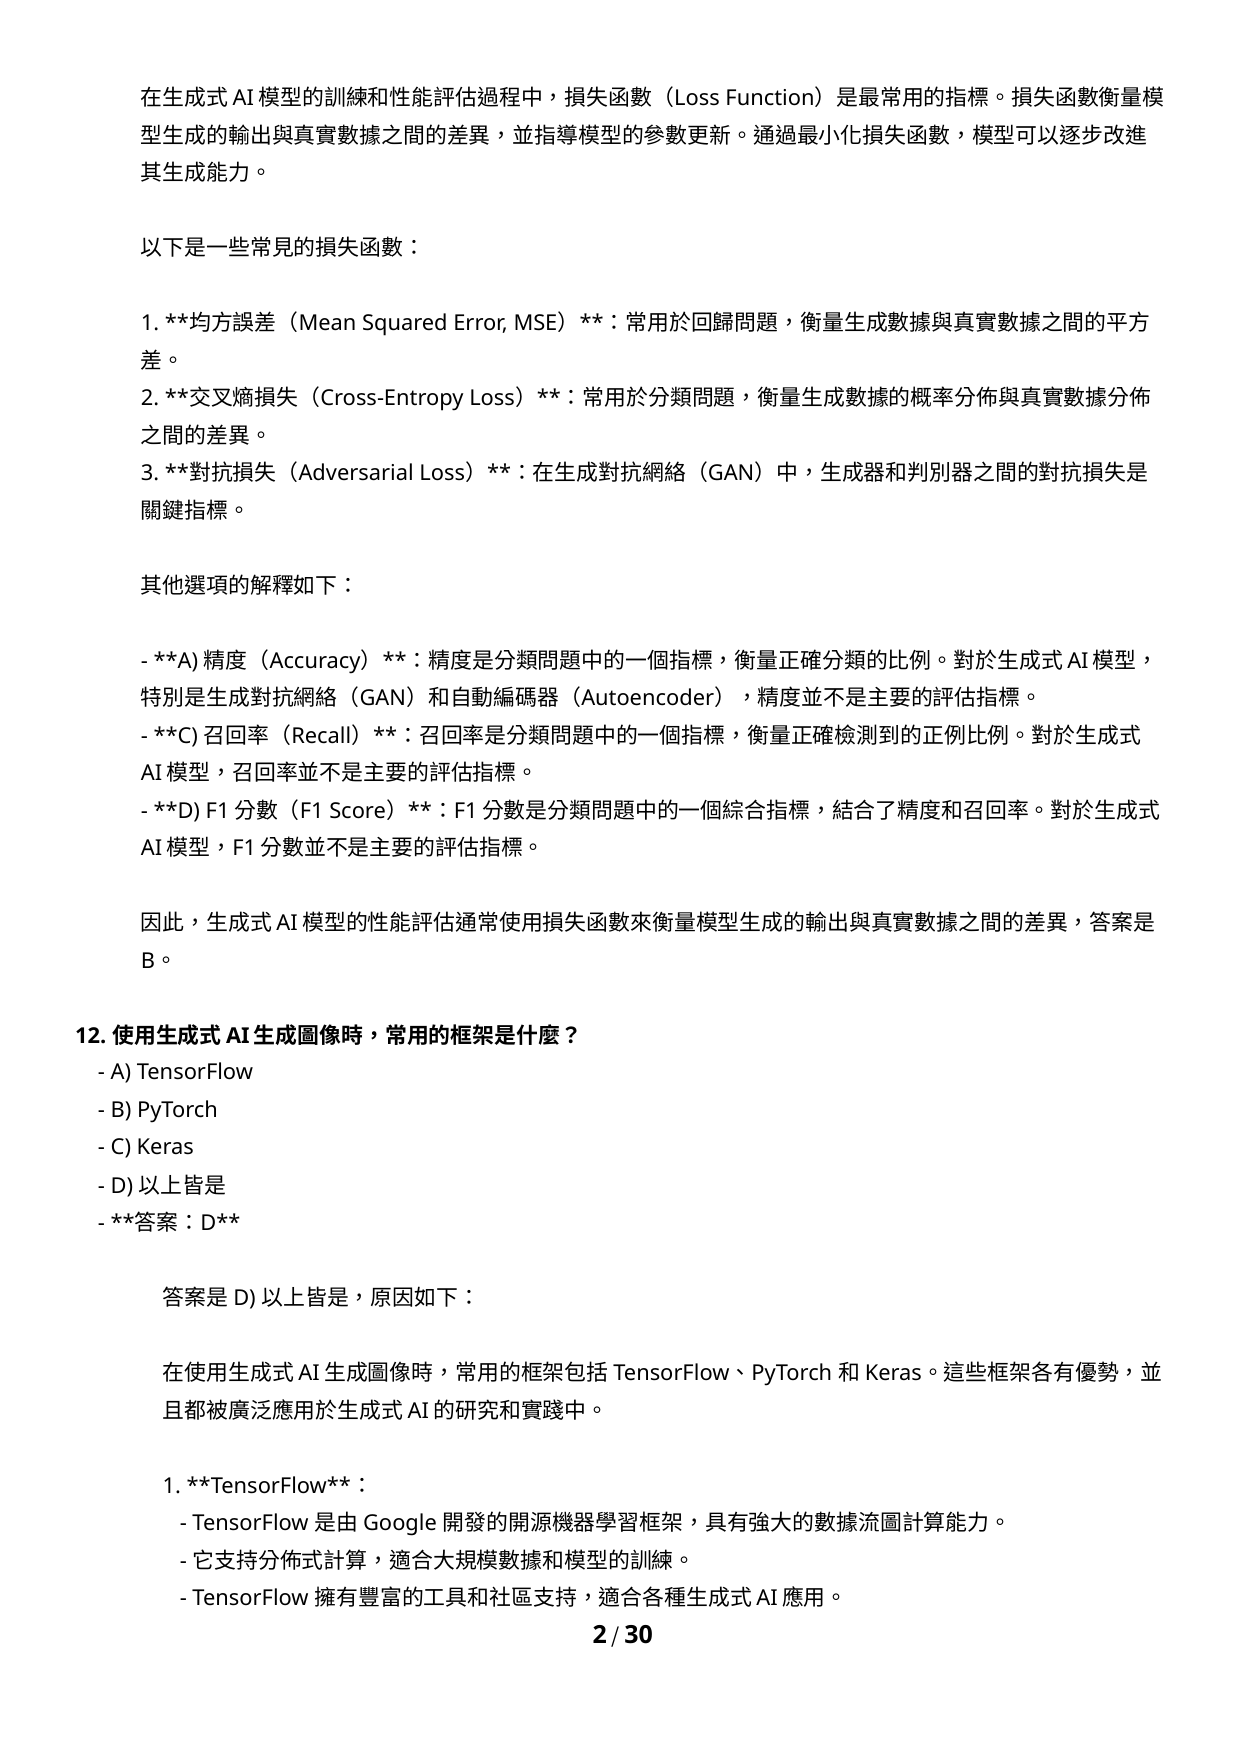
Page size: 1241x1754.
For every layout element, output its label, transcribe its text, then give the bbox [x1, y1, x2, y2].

text - B) PyTorch [75, 1090, 1165, 1127]
text 在生成式AI模型的訓練和性能評估過程中，損失函數（Loss Function）是最常用的指標。損失函數衡量模型生成的輸出與真實數據之間的差異，並指導模型的參數更新。通過最小化損失函數，模型可以逐步改進其生成能力。 [141, 77, 1165, 190]
text 在使用生成式AI生成圖像時，常用的框架包括 TensorFlow、PyTorch 和 Keras。這些框架各有優勢，並且都被廣泛應用於生成式AI的研究和實踐中。 [162, 1352, 1165, 1427]
text - TensorFlow 擁有豐富的工具和社區支持，適合各種生成式AI應用。 [162, 1577, 1165, 1615]
text 12. 使用生成式AI生成圖像時，常用的框架是什麼？ [75, 1015, 1165, 1052]
text 1. **TensorFlow**： [162, 1465, 1165, 1502]
text - **D) F1分數（F1 Score）**：F1分數是分類問題中的一個綜合指標，結合了精度和召回率。對於生成式AI模型，F1分數並不是主要的評估指標。 [141, 790, 1165, 865]
text 因此，生成式AI模型的性能評估通常使用損失函數來衡量模型生成的輸出與真實數據之間的差異，答案是 B。 [141, 902, 1165, 977]
text - TensorFlow 是由 Google 開發的開源機器學習框架，具有強大的數據流圖計算能力。 [162, 1502, 1165, 1540]
text 其他選項的解釋如下： [141, 565, 1165, 602]
text - **答案：D** [75, 1202, 1165, 1240]
text 2. **交叉熵損失（Cross-Entropy Loss）**：常用於分類問題，衡量生成數據的概率分佈與真實數據分佈之間的差異。 [141, 377, 1165, 452]
text - D) 以上皆是 [75, 1165, 1165, 1202]
text 3. **對抗損失（Adversarial Loss）**：在生成對抗網絡（GAN）中，生成器和判別器之間的對抗損失是關鍵指標。 [141, 452, 1165, 527]
text 答案是 D) 以上皆是，原因如下： [162, 1277, 1165, 1315]
text - C) Keras [75, 1127, 1165, 1165]
text 1. **均方誤差（Mean Squared Error, MSE）**：常用於回歸問題，衡量生成數據與真實數據之間的平方差。 [141, 302, 1165, 377]
text - 它支持分佈式計算，適合大規模數據和模型的訓練。 [162, 1540, 1165, 1577]
text 以下是一些常見的損失函數： [141, 227, 1165, 265]
text - A) TensorFlow [75, 1052, 1165, 1090]
text - **C) 召回率（Recall）**：召回率是分類問題中的一個指標，衡量正確檢測到的正例比例。對於生成式AI模型，召回率並不是主要的評估指標。 [141, 715, 1165, 790]
text - **A) 精度（Accuracy）**：精度是分類問題中的一個指標，衡量正確分類的比例。對於生成式AI模型，特別是生成對抗網絡（GAN）和自動編碼器（Autoencoder），精度並不是主要的評估指標。 [141, 640, 1165, 715]
